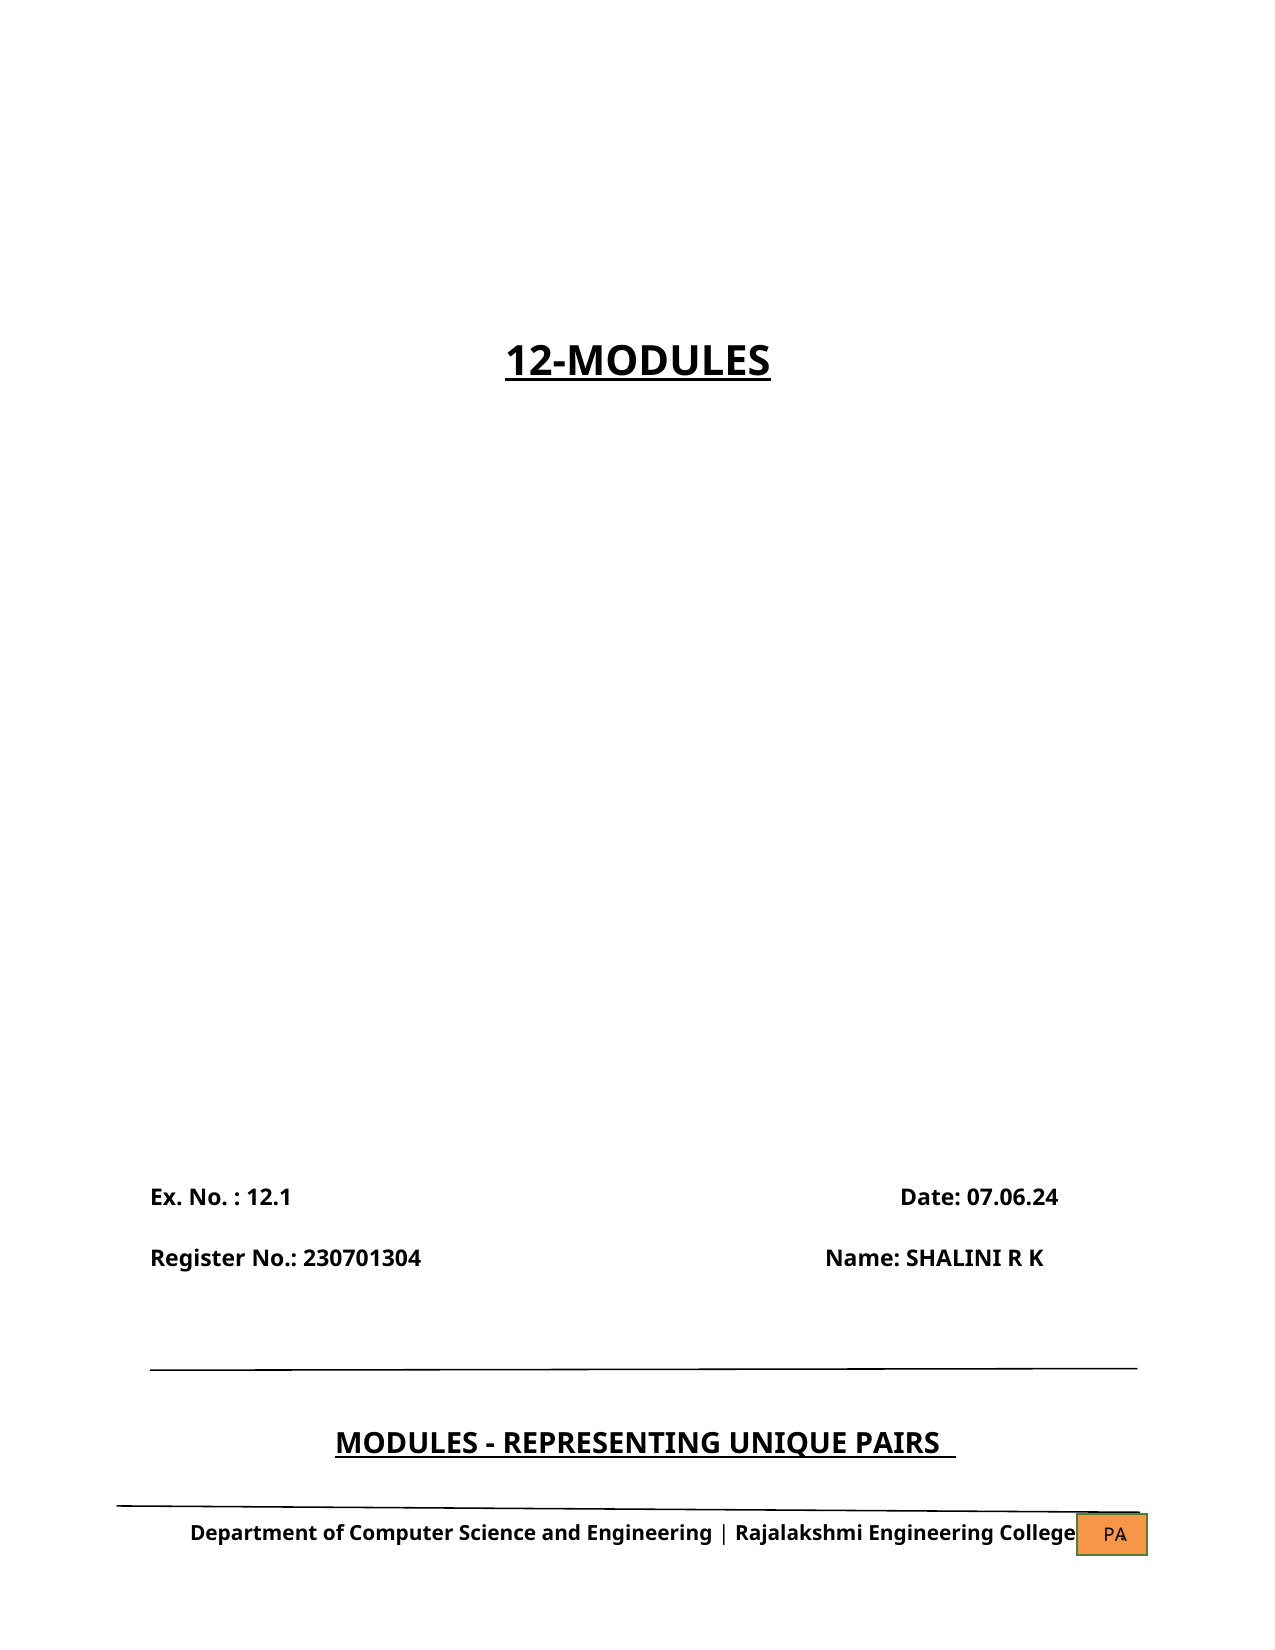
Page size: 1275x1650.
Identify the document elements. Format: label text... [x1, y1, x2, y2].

text MODULES - REPRESENTING UNIQUE PAIRS [150, 1423, 1125, 1462]
text Ex. No. : 12.1 Date: 07.06.24 [150, 1181, 1125, 1212]
text 12-MODULES [150, 330, 1125, 387]
text Register No.: 230701304 Name: SHALINI R K [150, 1242, 1125, 1273]
